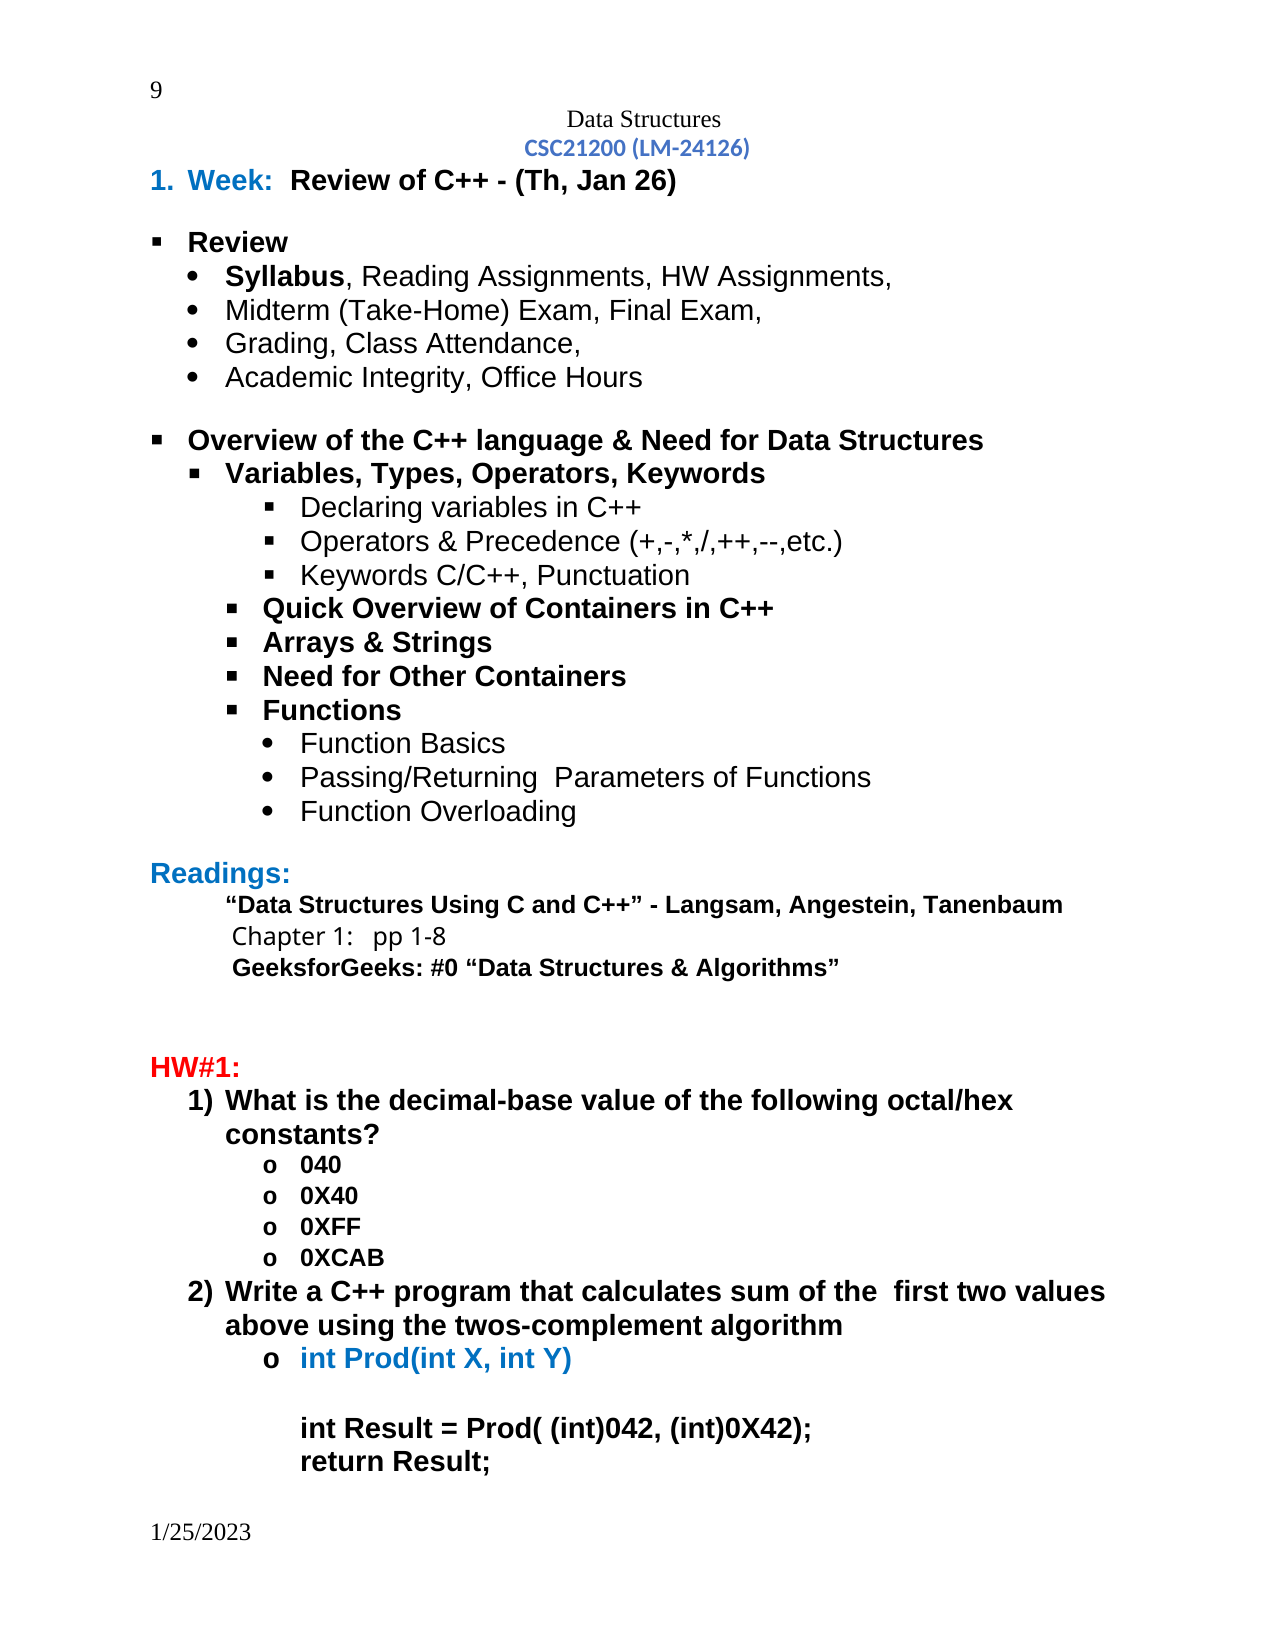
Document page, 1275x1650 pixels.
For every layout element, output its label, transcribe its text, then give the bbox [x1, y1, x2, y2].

list Chapter 1: pp 1-8 [225, 919, 1125, 953]
list Operators & Precedence (+,-,*,/,++,--,etc.) [262, 524, 1125, 558]
list Overview of the C++ language & Need for Data Structures [150, 423, 1125, 457]
list Functions [225, 693, 1125, 727]
list Write a C++ program that calculates sum of the first two values above using the twos-complement algorithm [187, 1274, 1125, 1341]
list Midterm (Take-Home) Exam, Final Exam, [187, 293, 1125, 327]
text HW#1: [150, 1050, 1125, 1083]
list Passing/Returning Parameters of Functions [262, 760, 1125, 794]
list Academic Integrity, Office Hours [187, 360, 1125, 394]
list Syllabus, Reading Assignments, HW Assignments, [187, 259, 1125, 293]
list int Result = Prod( (int)042, (int)0X42); [300, 1411, 1125, 1444]
list Function Overloading [262, 794, 1125, 828]
list return Result; [300, 1444, 1125, 1478]
list Arrays & Strings [225, 625, 1125, 659]
list Function Basics [262, 727, 1125, 760]
text Readings: [150, 857, 1125, 890]
list Keywords C/C++, Punctuation [262, 558, 1125, 592]
list Variables, Types, Operators, Keywords [187, 457, 1125, 490]
list Need for Other Containers [225, 659, 1125, 693]
list Review [150, 225, 1125, 259]
list Quick Overview of Containers in C++ [225, 592, 1125, 625]
text GeeksforGeeks: #0 “Data Structures & Algorithms” [150, 953, 1125, 982]
subtitle Week: Review of C++ - (Th, Jan 26) [150, 163, 1125, 197]
list 0XCAB [262, 1243, 1125, 1274]
list Declaring variables in C++ [262, 490, 1125, 524]
list Grading, Class Attendance, [187, 327, 1125, 360]
list “Data Structures Using C and C++” - Langsam, Angestein, Tanenbaum [225, 890, 1125, 919]
list 040 [262, 1150, 1125, 1181]
list 0XFF [262, 1212, 1125, 1243]
list 0X40 [262, 1181, 1125, 1212]
list What is the decimal-base value of the following octal/hex constants? [187, 1083, 1125, 1150]
list int Prod(int X, int Y) [262, 1341, 1125, 1377]
